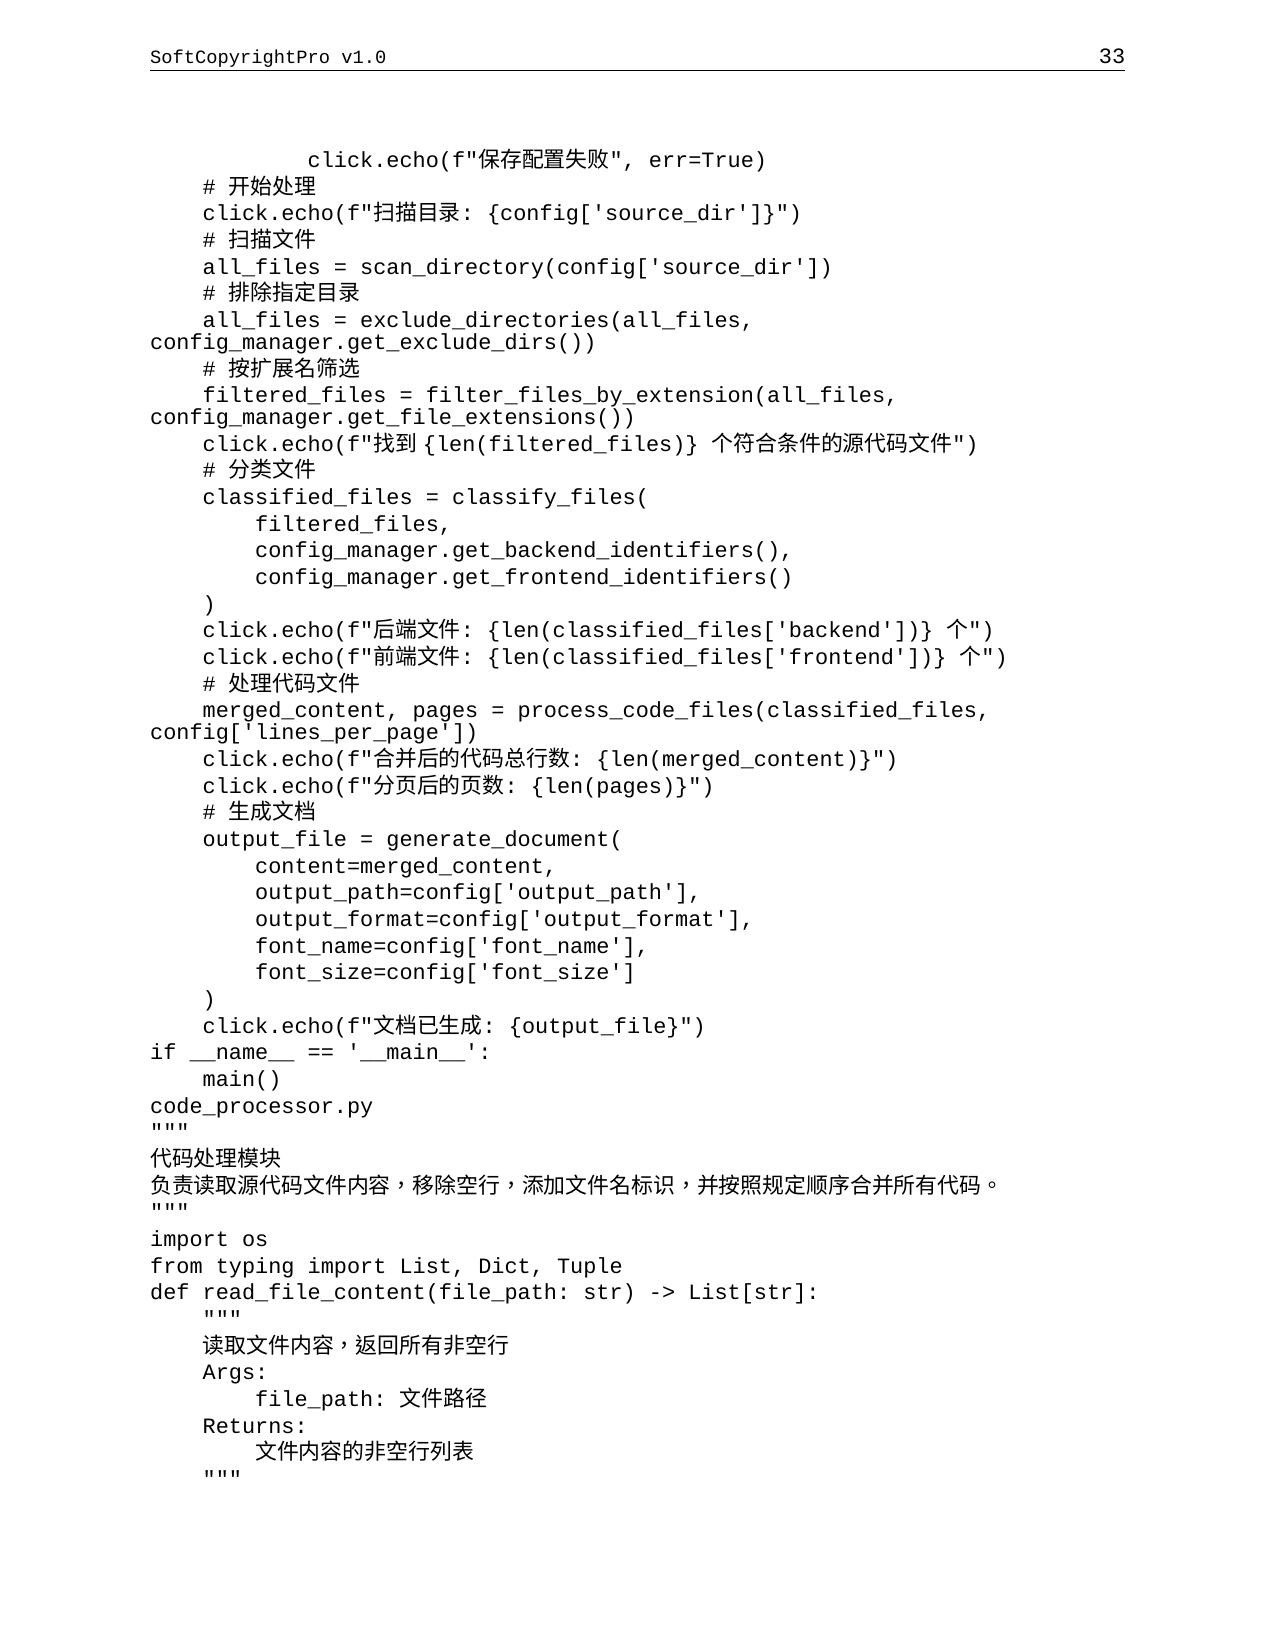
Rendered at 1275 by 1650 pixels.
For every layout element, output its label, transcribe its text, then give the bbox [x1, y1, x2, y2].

text # 开始处理 [150, 177, 1125, 198]
text def read_file_content(file_path: str) -> List[str]: [150, 1282, 1125, 1304]
text click.echo(f"扫描目录: {config['source_dir']}") [150, 203, 1125, 225]
text main() [150, 1069, 1125, 1091]
text # 按扩展名筛选 [150, 358, 1125, 380]
text 负责读取源代码文件内容，移除空行，添加文件名标识，并按照规定顺序合并所有代码。 [150, 1176, 1125, 1197]
text output_file = generate_document( [150, 829, 1125, 851]
text font_name=config['font_name'], [150, 936, 1125, 957]
text config_manager.get_frontend_identifiers() [150, 567, 1125, 589]
text if __name__ == '__main__': [150, 1042, 1125, 1064]
text click.echo(f"找到 {len(filtered_files)} 个符合条件的源代码文件") [150, 434, 1125, 456]
text ) [150, 989, 1125, 1011]
text """ [150, 1202, 1125, 1224]
text # 处理代码文件 [150, 674, 1125, 696]
text """ [150, 1122, 1125, 1144]
text from typing import List, Dict, Tuple [150, 1256, 1125, 1277]
text """ [150, 1469, 1125, 1491]
text file_path: 文件路径 [150, 1389, 1125, 1411]
text filtered_files, [150, 514, 1125, 536]
text merged_content, pages = process_code_files(classified_files, config['lines_per_page']) [150, 700, 1125, 744]
text # 排除指定目录 [150, 283, 1125, 305]
text content=merged_content, [150, 856, 1125, 877]
text code_processor.py [150, 1096, 1125, 1117]
text output_format=config['output_format'], [150, 909, 1125, 931]
text font_size=config['font_size'] [150, 962, 1125, 984]
text 文件内容的非空行列表 [150, 1442, 1125, 1464]
text import os [150, 1229, 1125, 1251]
text click.echo(f"后端文件: {len(classified_files['backend'])} 个") [150, 620, 1125, 642]
text click.echo(f"前端文件: {len(classified_files['frontend'])} 个") [150, 647, 1125, 669]
text """ [150, 1309, 1125, 1331]
text # 生成文档 [150, 802, 1125, 824]
text config_manager.get_backend_identifiers(), [150, 540, 1125, 562]
text click.echo(f"分页后的页数: {len(pages)}") [150, 776, 1125, 797]
text all_files = scan_directory(config['source_dir']) [150, 257, 1125, 278]
text output_path=config['output_path'], [150, 882, 1125, 904]
text click.echo(f"保存配置失败", err=True) [150, 150, 1125, 172]
text 代码处理模块 [150, 1149, 1125, 1171]
text Args: [150, 1362, 1125, 1384]
text Returns: [150, 1416, 1125, 1437]
text click.echo(f"合并后的代码总行数: {len(merged_content)}") [150, 749, 1125, 771]
text # 分类文件 [150, 460, 1125, 482]
text all_files = exclude_directories(all_files, config_manager.get_exclude_dirs()) [150, 310, 1125, 354]
text filtered_files = filter_files_by_extension(all_files, config_manager.get_file_extensions()) [150, 385, 1125, 429]
text ) [150, 594, 1125, 616]
text # 扫描文件 [150, 230, 1125, 252]
text 读取文件内容，返回所有非空行 [150, 1336, 1125, 1357]
text classified_files = classify_files( [150, 487, 1125, 509]
text click.echo(f"文档已生成: {output_file}") [150, 1016, 1125, 1037]
